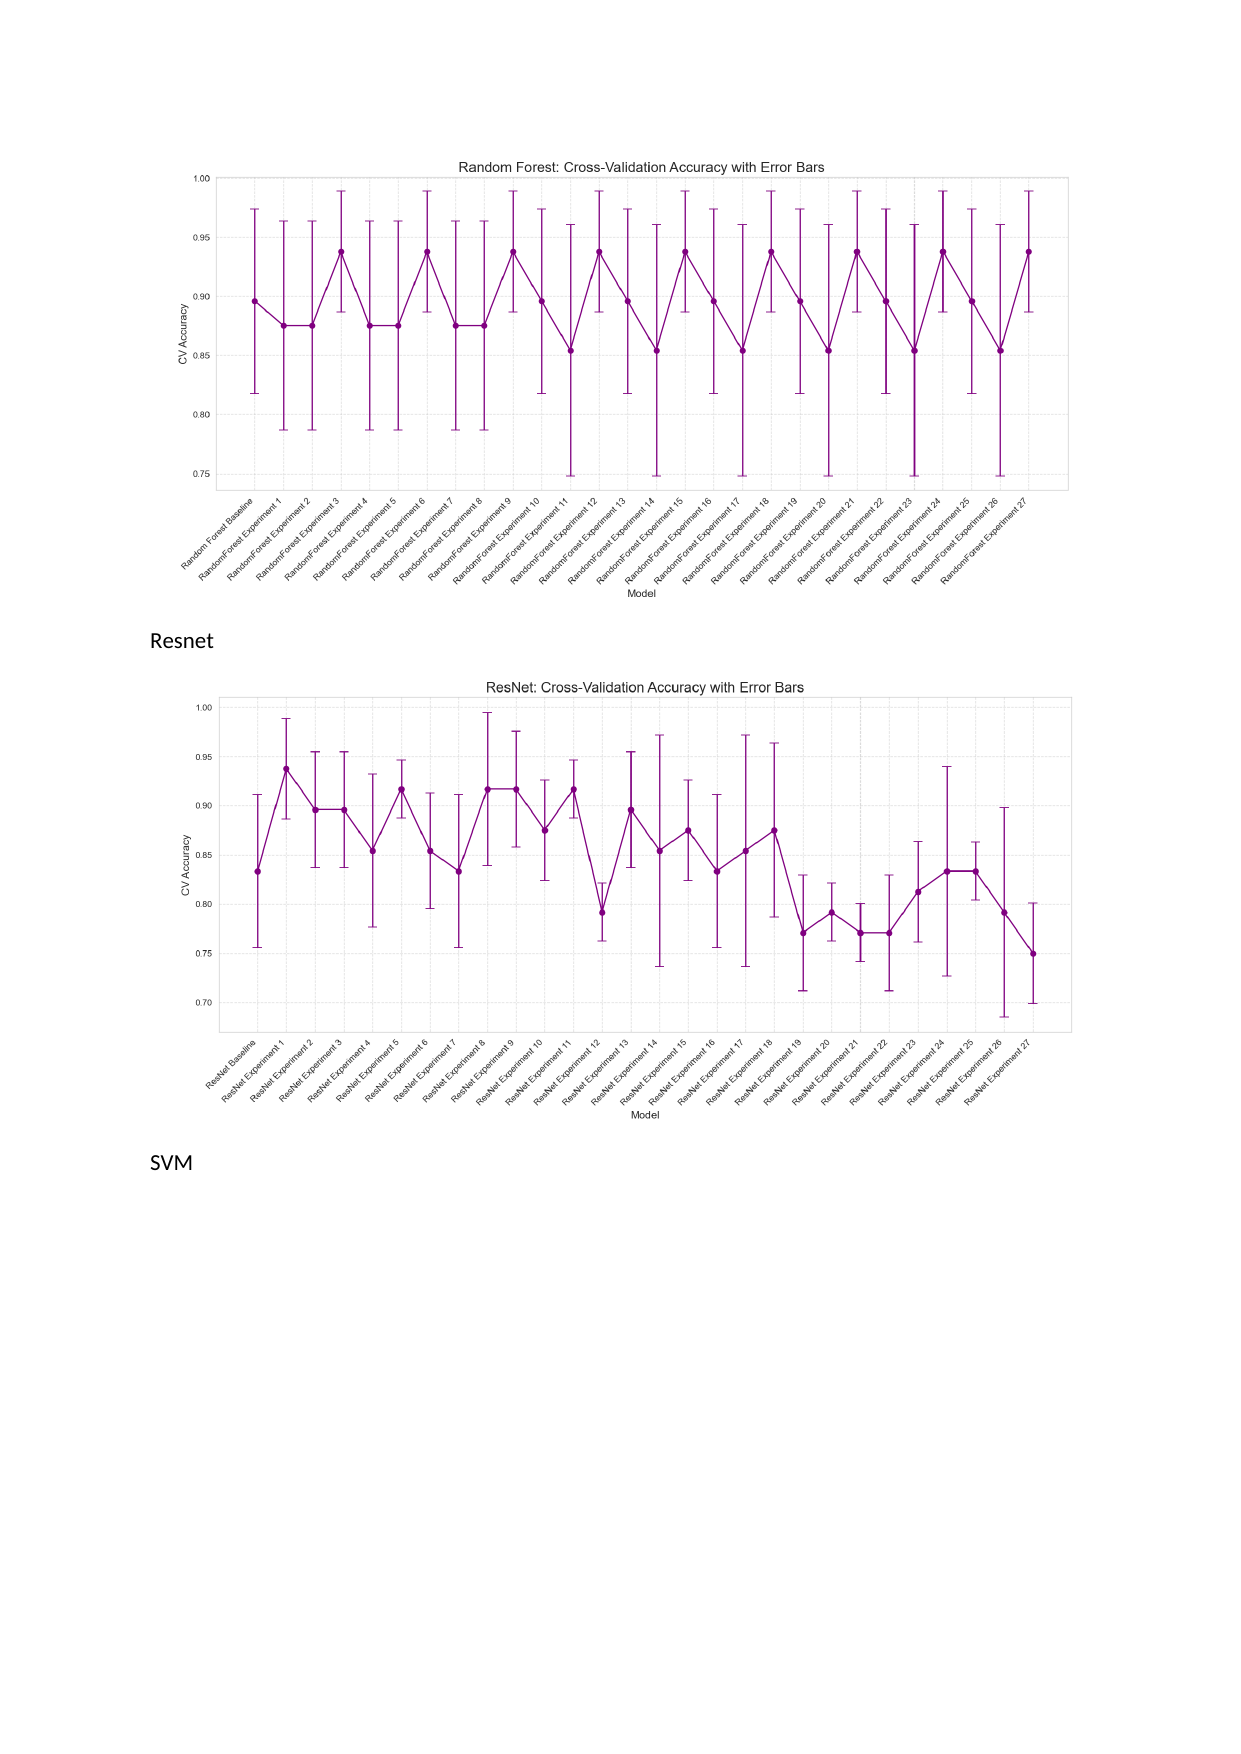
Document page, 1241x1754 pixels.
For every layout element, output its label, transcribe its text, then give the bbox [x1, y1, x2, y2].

picture [150, 150, 1091, 607]
picture [150, 672, 1091, 1130]
text Resnet [150, 626, 1090, 654]
text SVM [150, 1148, 1090, 1177]
